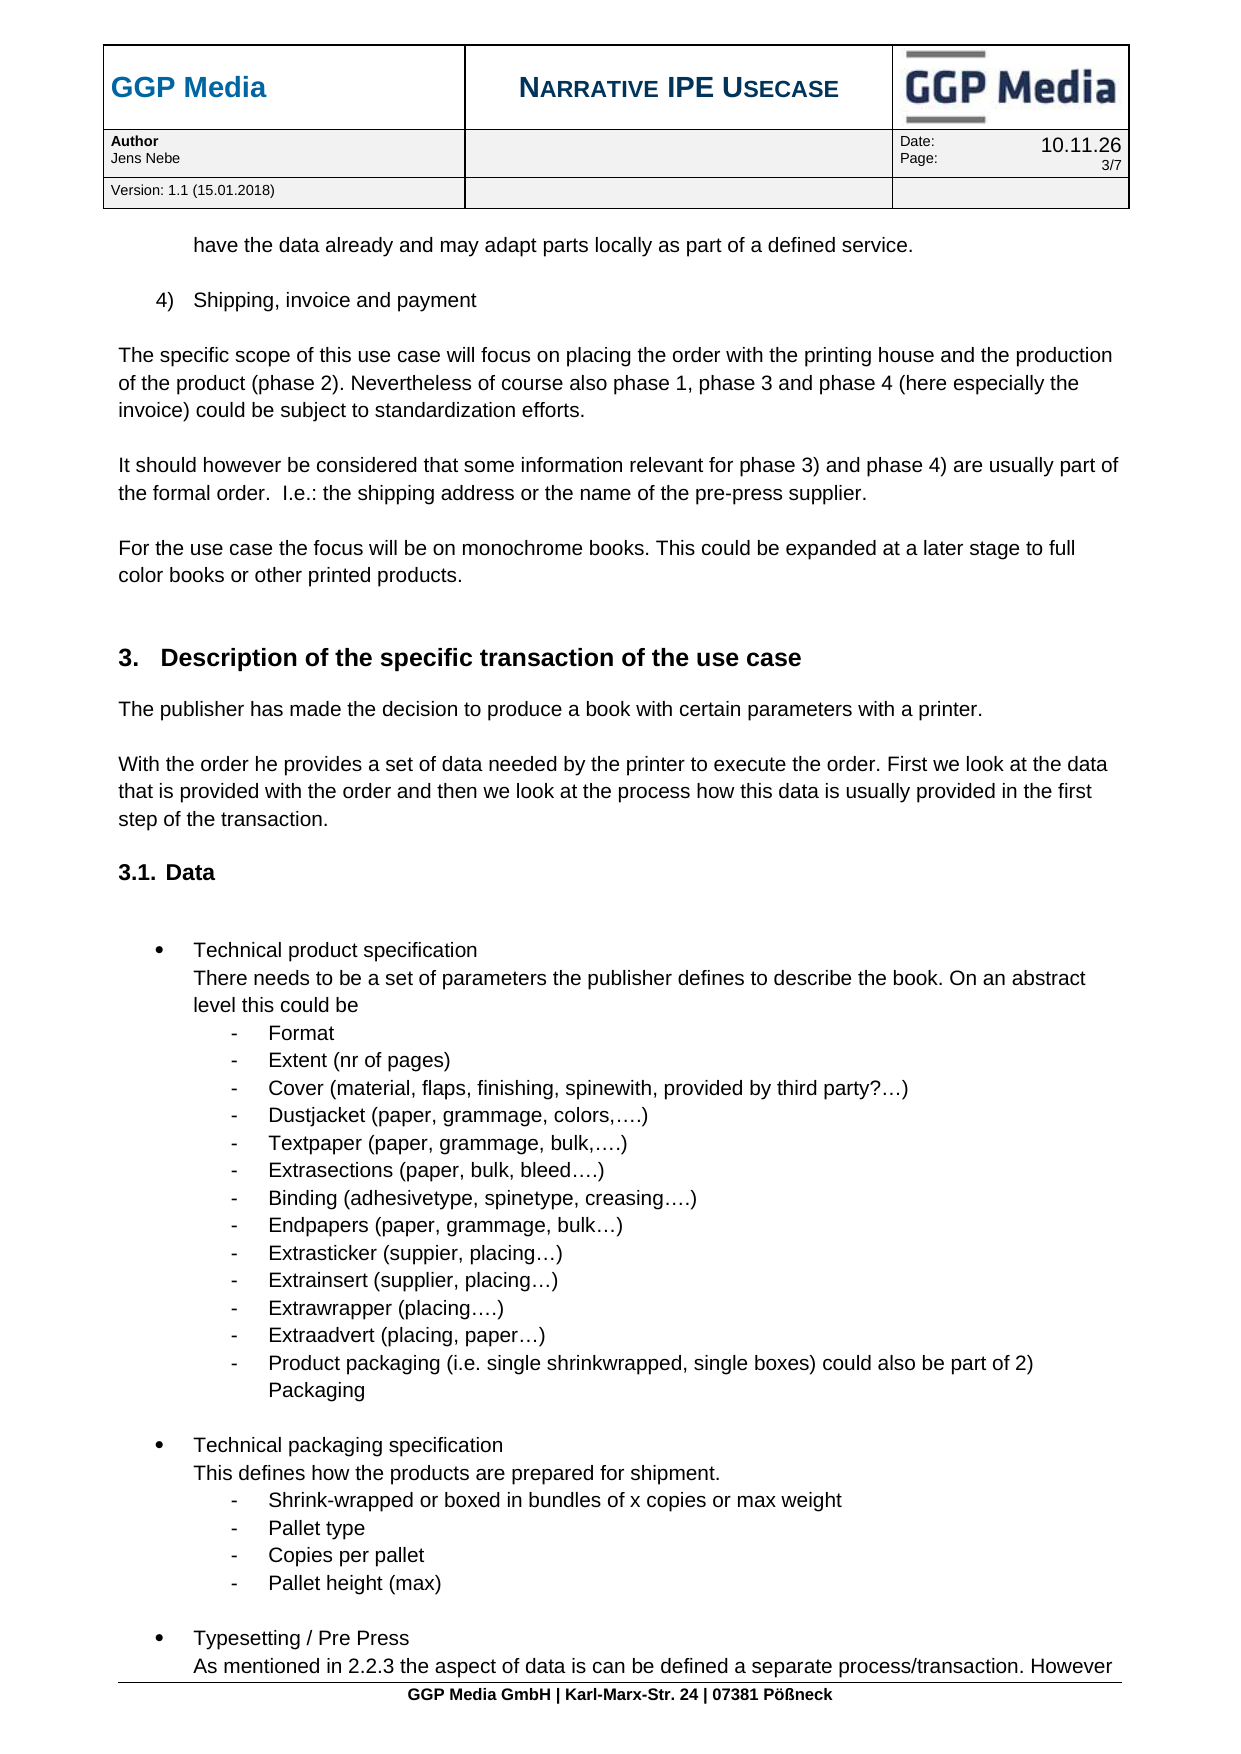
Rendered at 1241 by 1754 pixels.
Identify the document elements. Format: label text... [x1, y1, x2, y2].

picture [899, 48, 1123, 126]
subtitle Description of the specific transaction of the use case [118, 643, 1122, 672]
text With the order he provides a set of data needed by the printer to execute the order. First we look at the data that is provided with the order and then we look at the process how this data is usually provided in the first step of the transaction. [118, 752, 1122, 831]
list Pallet type [231, 1516, 1122, 1540]
list Format [231, 1021, 1122, 1045]
list Extrasections (paper, bulk, bleed….) [231, 1158, 1122, 1182]
list Binding (adhesivetype, spinetype, creasing….) [231, 1186, 1122, 1210]
subtitle Data [118, 859, 1122, 886]
list Product packaging (i.e. single shrinkwrapped, single boxes) could also be part of 2) Packaging [231, 1351, 1122, 1402]
list Copies per pallet [231, 1543, 1122, 1567]
list Shrink-wrapped or boxed in bundles of x copies or max weight [231, 1488, 1122, 1512]
list Extrainsert (supplier, placing…) [231, 1268, 1122, 1292]
list Extrawrapper (placing….) [231, 1296, 1122, 1320]
list Dustjacket (paper, grammage, colors,….) [231, 1103, 1122, 1127]
list Extraadvert (placing, paper…) [231, 1323, 1122, 1347]
text For the use case the focus will be on monochrome books. This could be expanded at a later stage to full color books or other printed products. [118, 536, 1122, 587]
list Extent (nr of pages) [231, 1048, 1122, 1072]
text The publisher has made the decision to produce a book with certain parameters with a printer. [118, 697, 1122, 721]
list Technical packaging specification This defines how the products are prepared for shipment. [156, 1433, 1122, 1485]
list Pallet height (max) [231, 1571, 1122, 1622]
list Extrasticker (suppier, placing…) [231, 1241, 1122, 1265]
list Shipping, invoice and payment [156, 288, 1122, 312]
list Textpaper (paper, grammage, bulk,….) [231, 1131, 1122, 1155]
text The specific scope of this use case will focus on placing the order with the printing house and the production of the product (phase 2). Nevertheless of course also phase 1, phase 3 and phase 4 (here especially the invoice) could be subject to standardization efforts. [118, 343, 1122, 422]
text It should however be considered that some information relevant for phase 3) and phase 4) are usually part of the formal order. I.e.: the shipping address or the name of the pre-press supplier. [118, 453, 1122, 504]
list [156, 233, 1122, 284]
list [156, 1626, 1122, 1677]
list Endpapers (paper, grammage, bulk…) [231, 1213, 1122, 1237]
list Technical product specification There needs to be a set of parameters the publisher defines to describe the book. On an abstract level this could be [156, 938, 1122, 1017]
list Cover (material, flaps, finishing, spinewith, provided by third party?…) [231, 1076, 1122, 1100]
